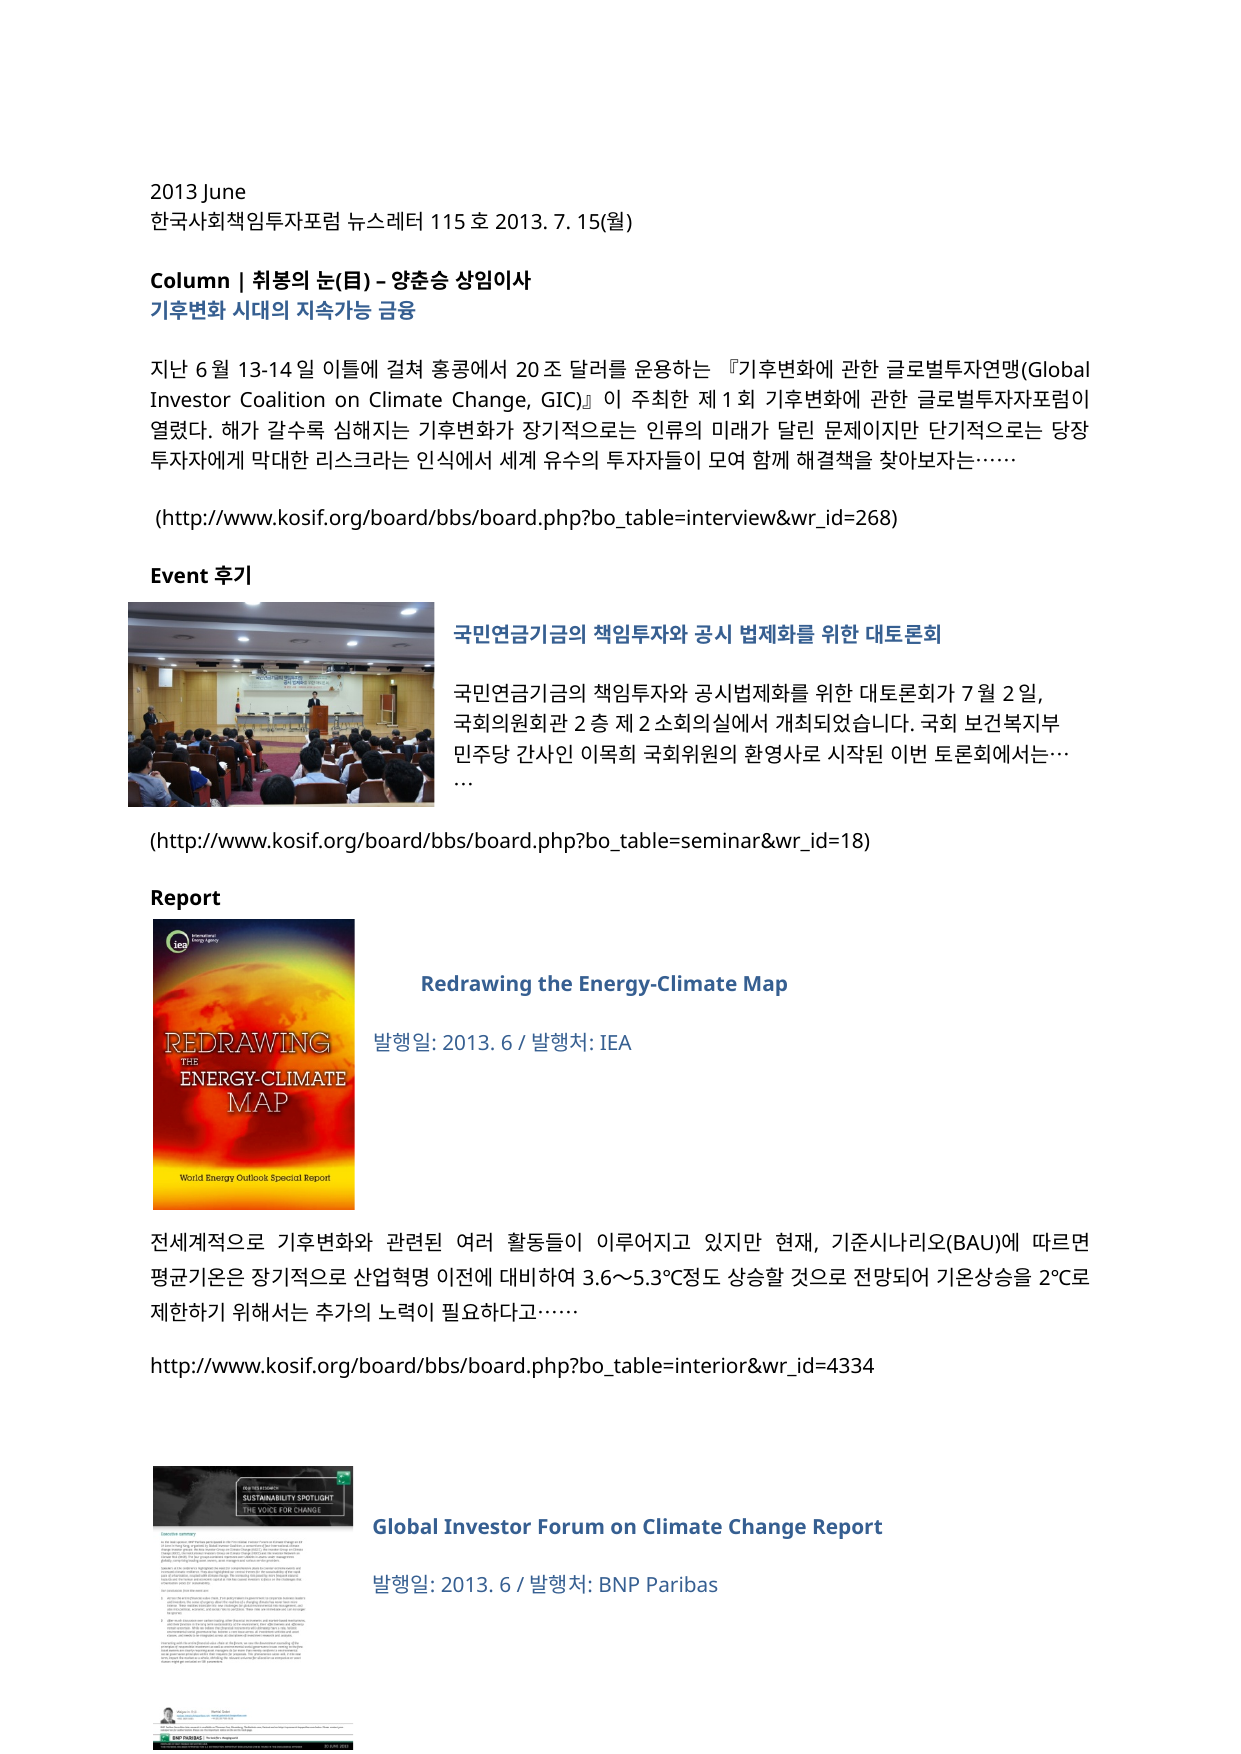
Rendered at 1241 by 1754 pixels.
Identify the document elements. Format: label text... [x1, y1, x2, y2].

text Column | 취봉의 눈(目) – 양춘승 상임이사 [150, 264, 1090, 295]
text 2013 June [150, 177, 1090, 206]
picture [128, 602, 435, 805]
text 지난 6월 13-14일 이틀에 걸쳐 홍콩에서 20조 달러를 운용하는 『기후변화에 관한 글로벌투자연맹(Global Investor Coalition on Climate Change, GIC)』이 주최한 제1회 기후변화에 관한 글로벌투자자포럼이 열렸다. 해가 갈수록 심해지는 기후변화가 장기적으로는 인류의 미래가 달린 문제이지만 단기적으로는 당장 투자자에게 막대한 리스크라는 인식에서 세계 유수의 투자자들이 모여 함께 해결책을 찾아보자는…… [150, 353, 1090, 474]
text Report [150, 883, 1090, 912]
text (http://www.kosif.org/board/bbs/board.php?bo_table=interview&wr_id=268) [150, 503, 1090, 531]
text 기후변화 시대의 지속가능 금융 [150, 295, 1090, 325]
text 발행일: 2013. 6 / 발행처: BNP Paribas [354, 1569, 1090, 1599]
picture [153, 919, 355, 1207]
text http://www.kosif.org/board/bbs/board.php?bo_table=interior&wr_id=4334 [150, 1351, 1090, 1380]
text 국민연금기금의 책임투자와 공시법제화를 위한 대토론회가 7월 2일, 국회의원회관 2층 제2소회의실에서 개최되었습니다. 국회 보건복지부 민주당 간사인 이목희 국회위원의 환영사로 시작된 이번 토론회에서는…… [435, 677, 1090, 798]
text Redrawing the Energy-Climate Map [355, 969, 1090, 997]
text (http://www.kosif.org/board/bbs/board.php?bo_table=seminar&wr_id=18) [150, 827, 1090, 855]
text 전세계적으로 기후변화와 관련된 여러 활동들이 이루어지고 있지만 현재, 기준시나리오(BAU)에 따르면 평균기온은 장기적으로 산업혁명 이전에 대비하여 3.6～5.3℃정도 상승할 것으로 전망되어 기온상승을 2℃로 제한하기 위해서는 추가의 노력이 필요하다고…… [150, 1226, 1090, 1326]
text 국민연금기금의 책임투자와 공시 법제화를 위한 대토론회 [435, 618, 1090, 649]
text 한국사회책임투자포럼 뉴스레터 115호 2013. 7. 15(월) [150, 206, 1090, 236]
picture [153, 1466, 354, 1747]
text Event 후기 [150, 560, 1090, 590]
text 발행일: 2013. 6 / 발행처: IEA [355, 1026, 1090, 1056]
text Global Investor Forum on Climate Change Report [354, 1512, 1090, 1540]
